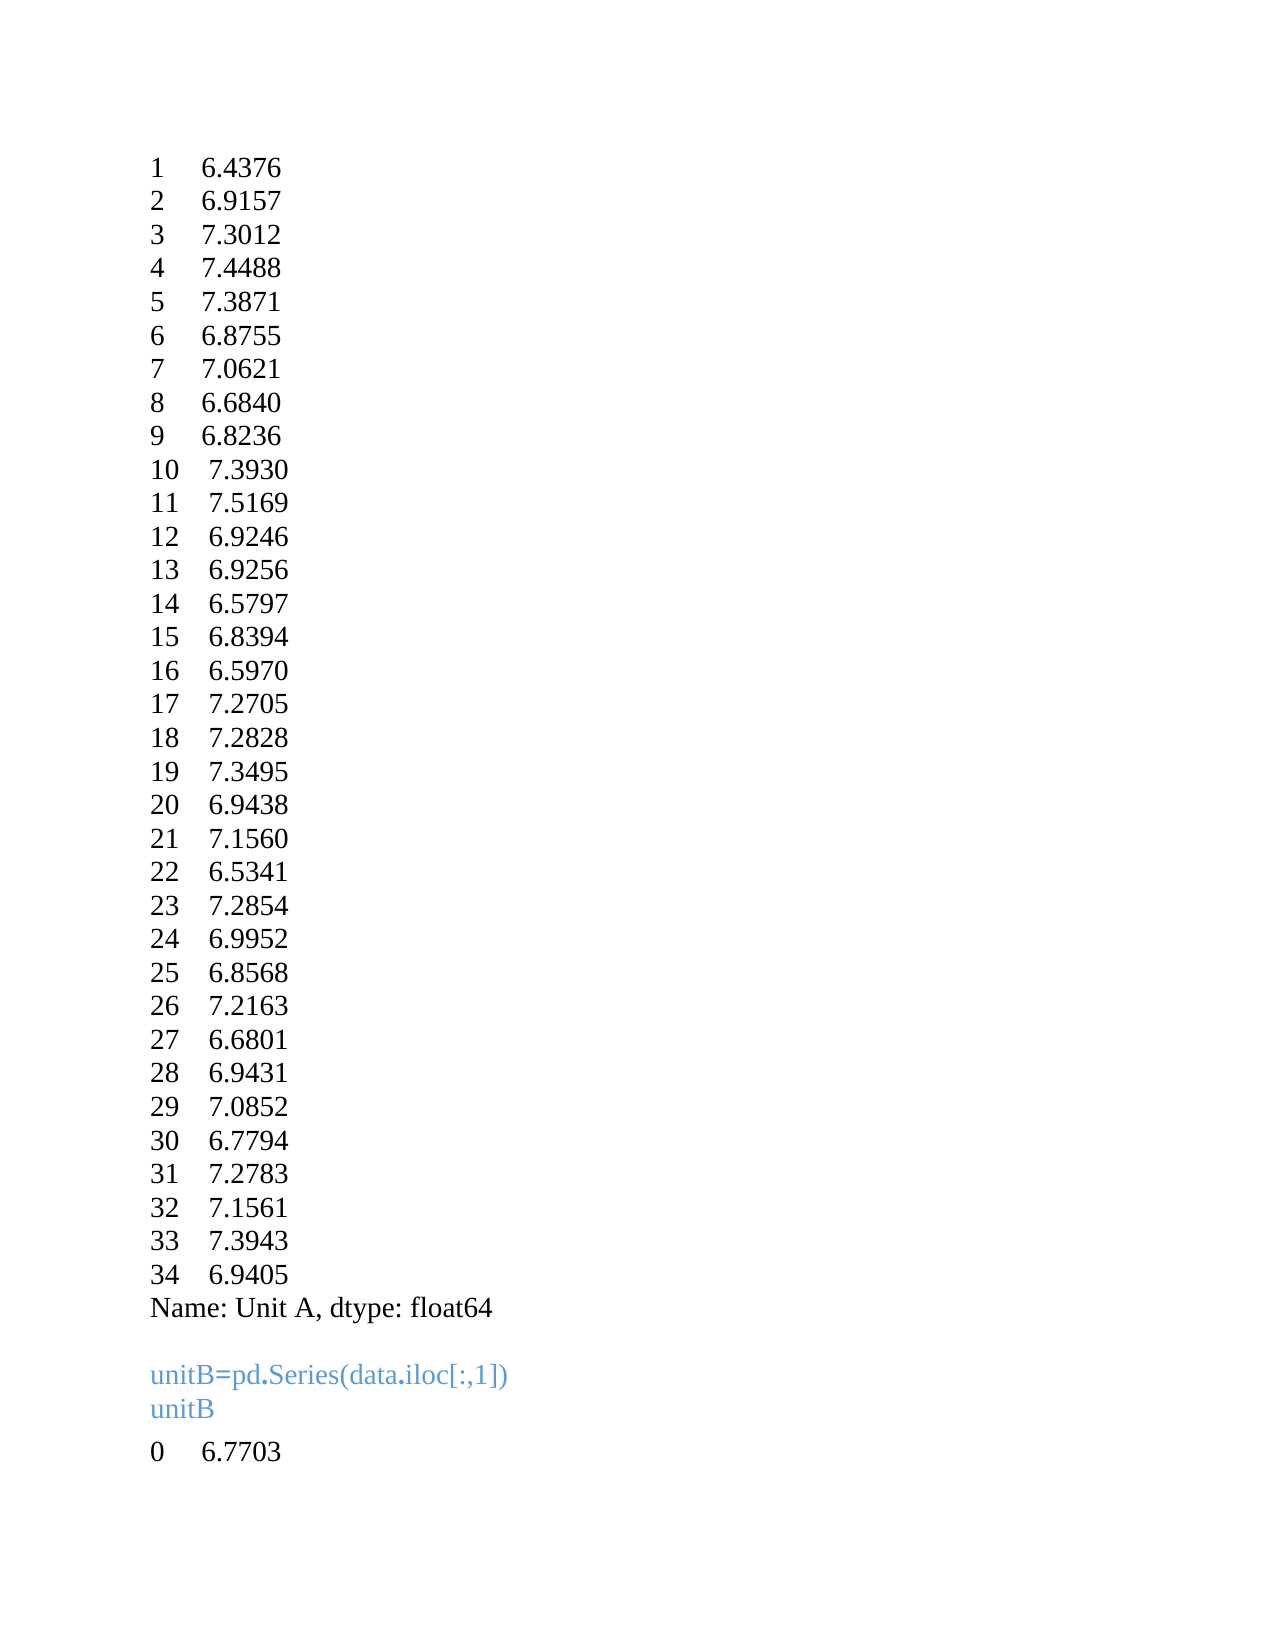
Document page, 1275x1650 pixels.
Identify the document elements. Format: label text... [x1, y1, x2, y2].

text 9 6.8236 [150, 418, 1125, 452]
text 11 7.5169 [150, 485, 1125, 519]
text 25 6.8568 [150, 955, 1125, 988]
text 16 6.5970 [150, 653, 1125, 687]
text 8 6.6840 [150, 385, 1125, 418]
text 23 7.2854 [150, 888, 1125, 921]
text 0 6.7703 [150, 1434, 1125, 1468]
text 4 7.4488 [150, 251, 1125, 284]
text 2 6.9157 [150, 183, 1125, 217]
text 7 7.0621 [150, 351, 1125, 385]
text 19 7.3495 [150, 754, 1125, 787]
text 32 7.1561 [150, 1190, 1125, 1223]
text 3 7.3012 [150, 217, 1125, 251]
text 24 6.9952 [150, 921, 1125, 955]
text 28 6.9431 [150, 1056, 1125, 1089]
text 12 6.9246 [150, 519, 1125, 552]
text 6 6.8755 [150, 318, 1125, 351]
text 26 7.2163 [150, 988, 1125, 1022]
text Name: Unit A, dtype: float64 [150, 1290, 1125, 1324]
text unitB [150, 1391, 1125, 1424]
text 34 6.9405 [150, 1257, 1125, 1290]
text 31 7.2783 [150, 1156, 1125, 1190]
text 14 6.5797 [150, 586, 1125, 619]
text 21 7.1560 [150, 821, 1125, 854]
text 27 6.6801 [150, 1022, 1125, 1056]
text 15 6.8394 [150, 619, 1125, 653]
text 1 6.4376 [150, 150, 1125, 183]
text unitB=pd.Series(data.iloc[:,1]) [150, 1357, 1125, 1391]
text 20 6.9438 [150, 787, 1125, 821]
text 30 6.7794 [150, 1123, 1125, 1156]
text 18 7.2828 [150, 720, 1125, 754]
text 22 6.5341 [150, 854, 1125, 888]
text 17 7.2705 [150, 687, 1125, 720]
text 29 7.0852 [150, 1089, 1125, 1123]
text 10 7.3930 [150, 452, 1125, 485]
text 5 7.3871 [150, 284, 1125, 318]
text 13 6.9256 [150, 552, 1125, 586]
text 33 7.3943 [150, 1223, 1125, 1257]
